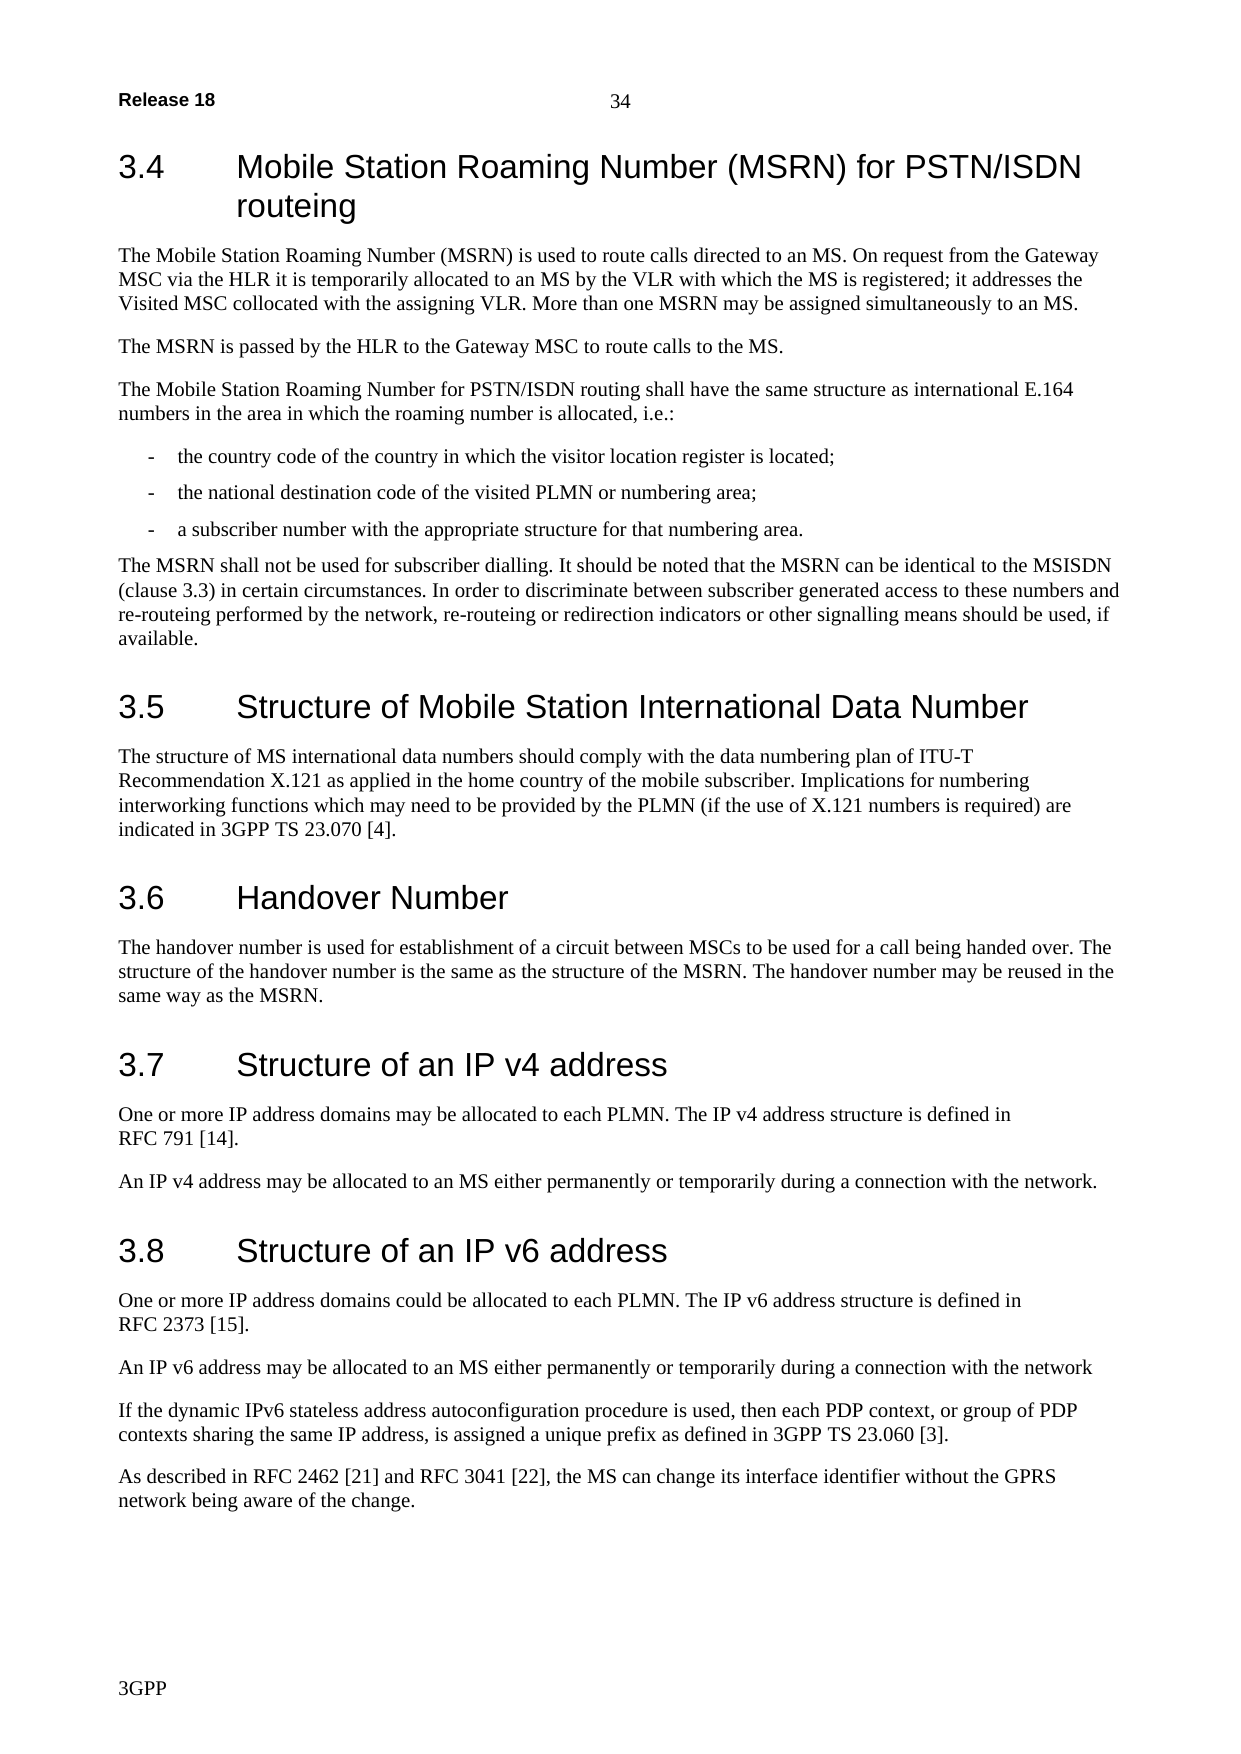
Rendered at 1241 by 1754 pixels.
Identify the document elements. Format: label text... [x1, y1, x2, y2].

text The MSRN is passed by the HLR to the Gateway MSC to route calls to the MS. [118, 334, 1122, 358]
text The Mobile Station Roaming Number for PSTN/ISDN routing shall have the same structure as international E.164 numbers in the area in which the roaming number is allocated, i.e.: [118, 377, 1122, 425]
subtitle 3.7 Structure of an IP v4 address [118, 1045, 1122, 1083]
text An IP v4 address may be allocated to an MS either permanently or temporarily during a connection with the network. [118, 1169, 1122, 1193]
subtitle 3.5 Structure of Mobile Station International Data Number [118, 687, 1122, 726]
subtitle 3.6 Handover Number [118, 878, 1122, 917]
text - the national destination code of the visited PLMN or numbering area; [148, 480, 1122, 504]
text One or more IP address domains may be allocated to each PLMN. The IP v4 address structure is defined in RFC 791 [14]. [118, 1102, 1122, 1150]
text The handover number is used for establishment of a circuit between MSCs to be used for a call being handed over. The structure of the handover number is the same as the structure of the MSRN. The handover number may be reused in the same way as the MSRN. [118, 935, 1122, 1007]
text - a subscriber number with the appropriate structure for that numbering area. [148, 517, 1122, 541]
text If the dynamic IPv6 stateless address autoconfiguration procedure is used, then each PDP context, or group of PDP contexts sharing the same IP address, is assigned a unique prefix as defined in 3GPP TS 23.060 [3]. [118, 1397, 1122, 1446]
text An IP v6 address may be allocated to an MS either permanently or temporarily during a connection with the network [118, 1355, 1122, 1379]
text The MSRN shall not be used for subscriber dialling. It should be noted that the MSRN can be identical to the MSISDN (clause 3.3) in certain circumstances. In order to discriminate between subscriber generated access to these numbers and re-routeing performed by the network, re-routeing or redirection indicators or other signalling means should be used, if available. [118, 553, 1122, 650]
text As described in RFC 2462 [21] and RFC 3041 [22], the MS can change its interface identifier without the GPRS network being aware of the change. [118, 1464, 1122, 1512]
subtitle 3.8 Structure of an IP v6 address [118, 1231, 1122, 1269]
text The Mobile Station Roaming Number (MSRN) is used to route calls directed to an MS. On request from the Gateway MSC via the HLR it is temporarily allocated to an MS by the VLR with which the MS is registered; it addresses the Visited MSC collocated with the assigning VLR. More than one MSRN may be assigned simultaneously to an MS. [118, 243, 1122, 315]
text One or more IP address domains could be allocated to each PLMN. The IP v6 address structure is defined in RFC 2373 [15]. [118, 1288, 1122, 1336]
text - the country code of the country in which the visitor location register is located; [148, 444, 1122, 468]
subtitle 3.4 Mobile Station Roaming Number (MSRN) for PSTN/ISDN routeing [118, 147, 1122, 224]
text The structure of MS international data numbers should comply with the data numbering plan of ITU-T Recommendation X.121 as applied in the home country of the mobile subscriber. Implications for numbering interworking functions which may need to be provided by the PLMN (if the use of X.121 numbers is required) are indicated in 3GPP TS 23.070 [4]. [118, 744, 1122, 841]
